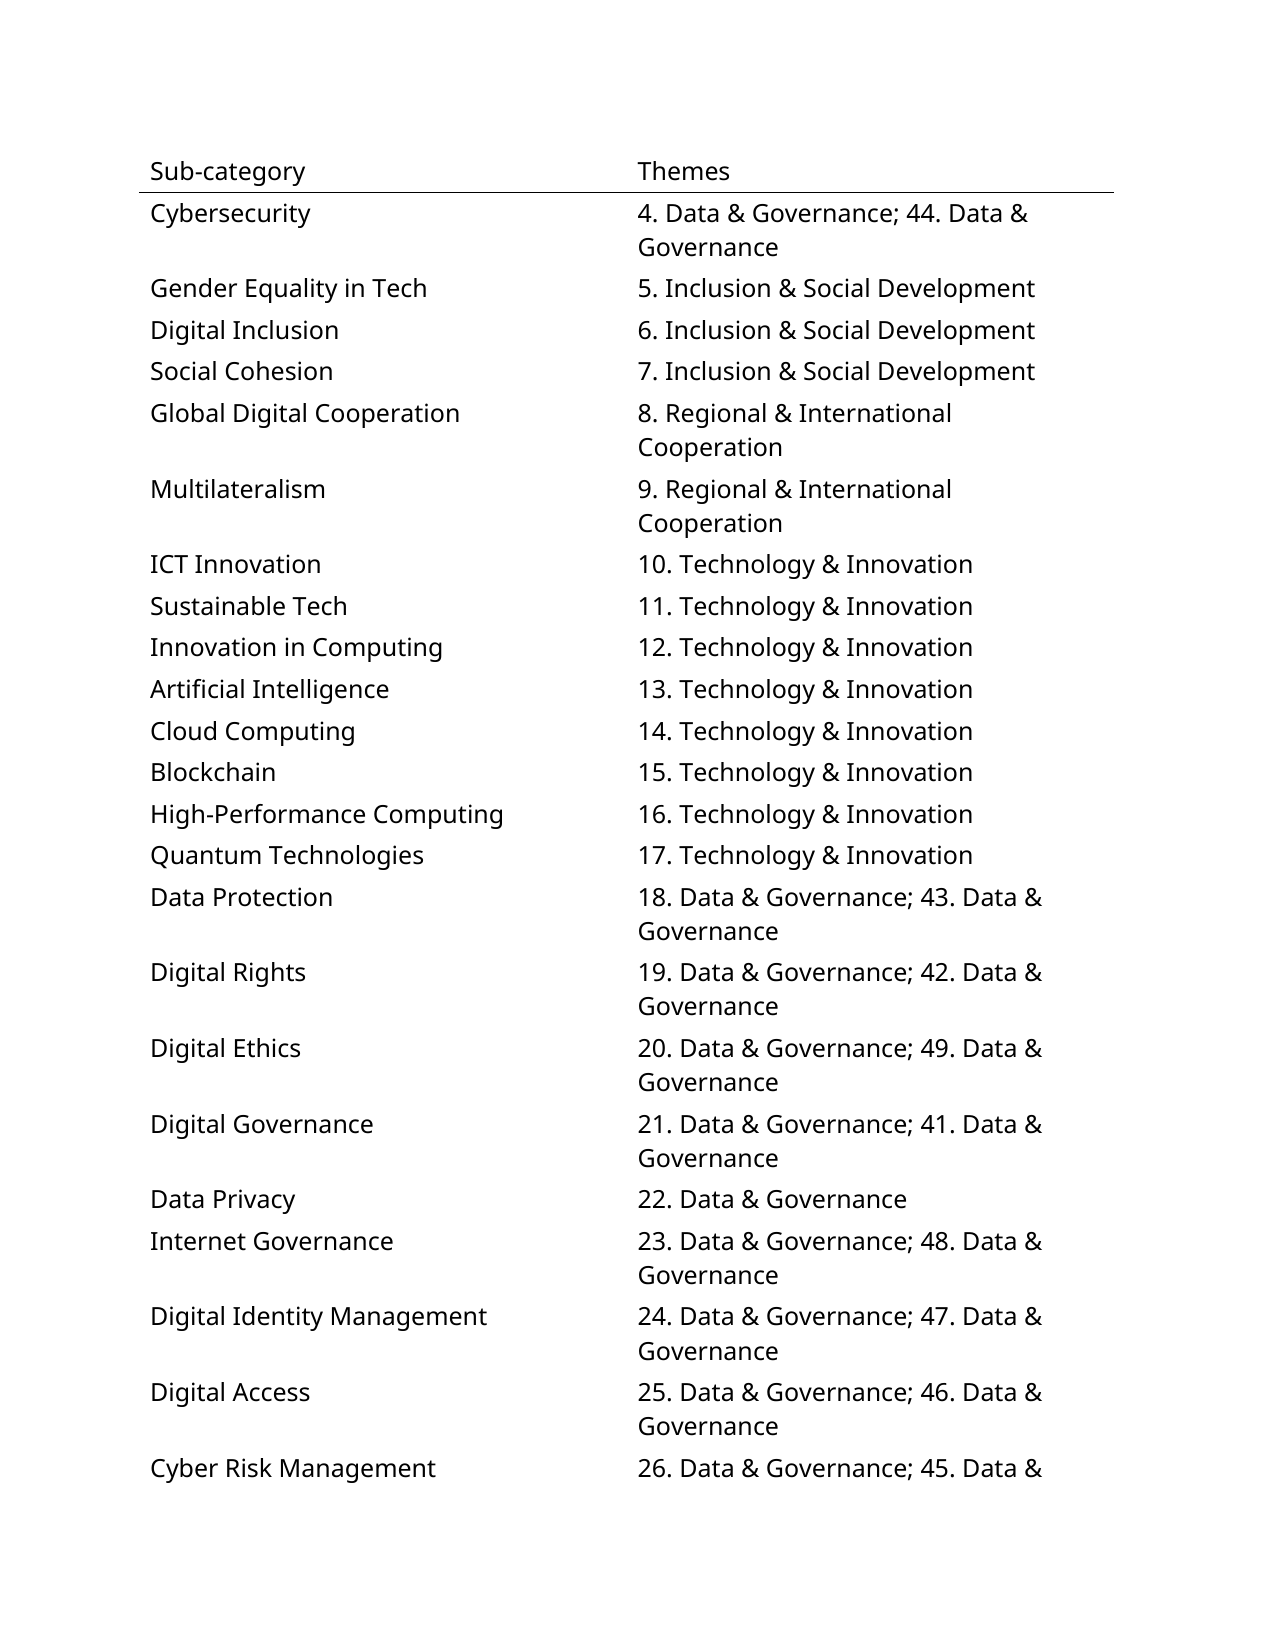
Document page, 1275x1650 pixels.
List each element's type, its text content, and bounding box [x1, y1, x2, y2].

table_cell Gender Equality in Tech [139, 267, 626, 309]
table_cell 4. Data & Governance; 44. Data & Governance [626, 193, 1114, 267]
table_cell Digital Access [139, 1371, 626, 1447]
table_cell 20. Data & Governance; 49. Data & Governance [626, 1027, 1114, 1102]
table_cell 25. Data & Governance; 46. Data & Governance [626, 1371, 1114, 1447]
table_header Themes [626, 150, 1114, 192]
table_cell 19. Data & Governance; 42. Data & Governance [626, 951, 1114, 1027]
table_cell Social Cohesion [139, 350, 626, 392]
table_cell 17. Technology & Innovation [626, 834, 1114, 876]
table_cell Global Digital Cooperation [139, 392, 626, 467]
table_cell 6. Inclusion & Social Development [626, 309, 1114, 350]
table_cell Digital Identity Management [139, 1295, 626, 1371]
table_cell Digital Governance [139, 1103, 626, 1178]
table_cell 16. Technology & Innovation [626, 793, 1114, 834]
table_cell 22. Data & Governance [626, 1178, 1114, 1220]
table_cell 12. Technology & Innovation [626, 626, 1114, 668]
table_cell 8. Regional & International Cooperation [626, 392, 1114, 467]
table_cell Digital Inclusion [139, 309, 626, 350]
table_cell 24. Data & Governance; 47. Data & Governance [626, 1295, 1114, 1371]
table_cell 14. Technology & Innovation [626, 709, 1114, 751]
table_cell Cybersecurity [139, 193, 626, 267]
table_cell 5. Inclusion & Social Development [626, 267, 1114, 309]
table_cell High-Performance Computing [139, 793, 626, 834]
table_cell 21. Data & Governance; 41. Data & Governance [626, 1103, 1114, 1178]
table_cell Digital Rights [139, 951, 626, 1027]
table_header Sub-category [139, 150, 626, 192]
table_cell Digital Ethics [139, 1027, 626, 1102]
table_cell 23. Data & Governance; 48. Data & Governance [626, 1220, 1114, 1295]
table_cell 10. Technology & Innovation [626, 543, 1114, 585]
table_cell Data Privacy [139, 1178, 626, 1220]
table_cell Data Protection [139, 876, 626, 951]
table_cell Multilateralism [139, 468, 626, 543]
table_cell 18. Data & Governance; 43. Data & Governance [626, 876, 1114, 951]
table_cell 7. Inclusion & Social Development [626, 350, 1114, 392]
table_cell 13. Technology & Innovation [626, 668, 1114, 709]
table_cell Cyber Risk Management [139, 1447, 626, 1488]
table_cell Blockchain [139, 751, 626, 792]
table_cell Sustainable Tech [139, 585, 626, 626]
table_cell Internet Governance [139, 1220, 626, 1295]
table_cell Innovation in Computing [139, 626, 626, 668]
table_cell Quantum Technologies [139, 834, 626, 876]
table_cell 11. Technology & Innovation [626, 585, 1114, 626]
table_cell 26. Data & Governance; 45. Data & Governance [626, 1447, 1114, 1488]
table_cell Cloud Computing [139, 709, 626, 751]
table_cell ICT Innovation [139, 543, 626, 585]
table_cell Artificial Intelligence [139, 668, 626, 709]
table_cell 9. Regional & International Cooperation [626, 468, 1114, 543]
table_cell 15. Technology & Innovation [626, 751, 1114, 792]
